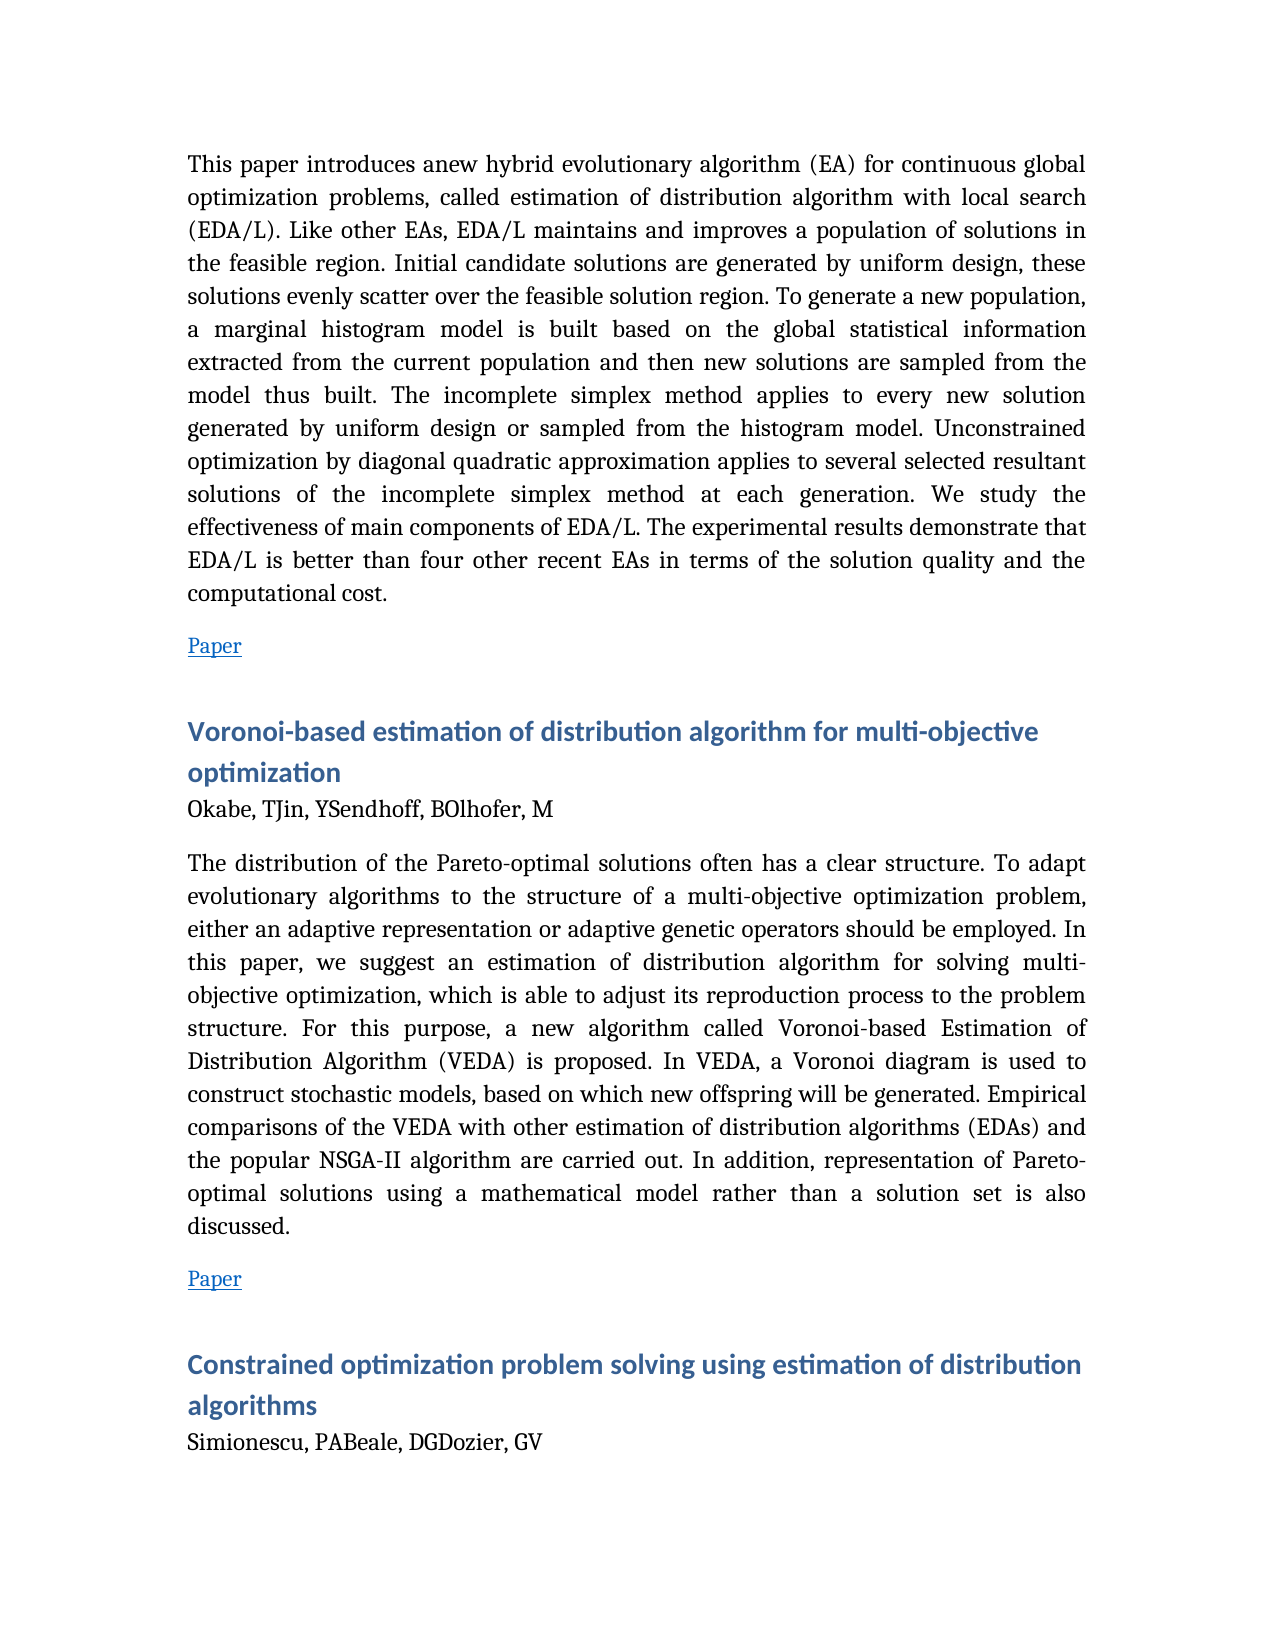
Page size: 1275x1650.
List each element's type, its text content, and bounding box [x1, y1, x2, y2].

text Paper [187, 633, 1087, 659]
text The distribution of the Pareto-optimal solutions often has a clear structure. To adapt evolutionary algorithms to the structure of a multi-objective optimization problem, either an adaptive representation or adaptive genetic operators should be employed. In this paper, we suggest an estimation of distribution algorithm for solving multi-objective optimization, which is able to adjust its reproduction process to the problem structure. For this purpose, a new algorithm called Voronoi-based Estimation of Distribution Algorithm (VEDA) is proposed. In VEDA, a Voronoi diagram is used to construct stochastic models, based on which new offspring will be generated. Empirical comparisons of the VEDA with other estimation of distribution algorithms (EDAs) and the popular NSGA-II algorithm are carried out. In addition, representation of Pareto-optimal solutions using a mathematical model rather than a solution set is also discussed. [187, 849, 1087, 1241]
text Okabe, TJin, YSendhoff, BOlhofer, M [187, 795, 1087, 824]
subtitle Voronoi-based estimation of distribution algorithm for multi-objective optimization [187, 713, 1087, 790]
subtitle Constrained optimization problem solving using estimation of distribution algorithms [187, 1346, 1087, 1423]
text Simionescu, PABeale, DGDozier, GV [187, 1428, 1087, 1457]
text Paper [187, 1266, 1087, 1292]
text This paper introduces anew hybrid evolutionary algorithm (EA) for continuous global optimization problems, called estimation of distribution algorithm with local search (EDA/L). Like other EAs, EDA/L maintains and improves a population of solutions in the feasible region. Initial candidate solutions are generated by uniform design, these solutions evenly scatter over the feasible solution region. To generate a new population, a marginal histogram model is built based on the global statistical information extracted from the current population and then new solutions are sampled from the model thus built. The incomplete simplex method applies to every new solution generated by uniform design or sampled from the histogram model. Unconstrained optimization by diagonal quadratic approximation applies to several selected resultant solutions of the incomplete simplex method at each generation. We study the effectiveness of main components of EDA/L. The experimental results demonstrate that EDA/L is better than four other recent EAs in terms of the solution quality and the computational cost. [187, 150, 1087, 608]
